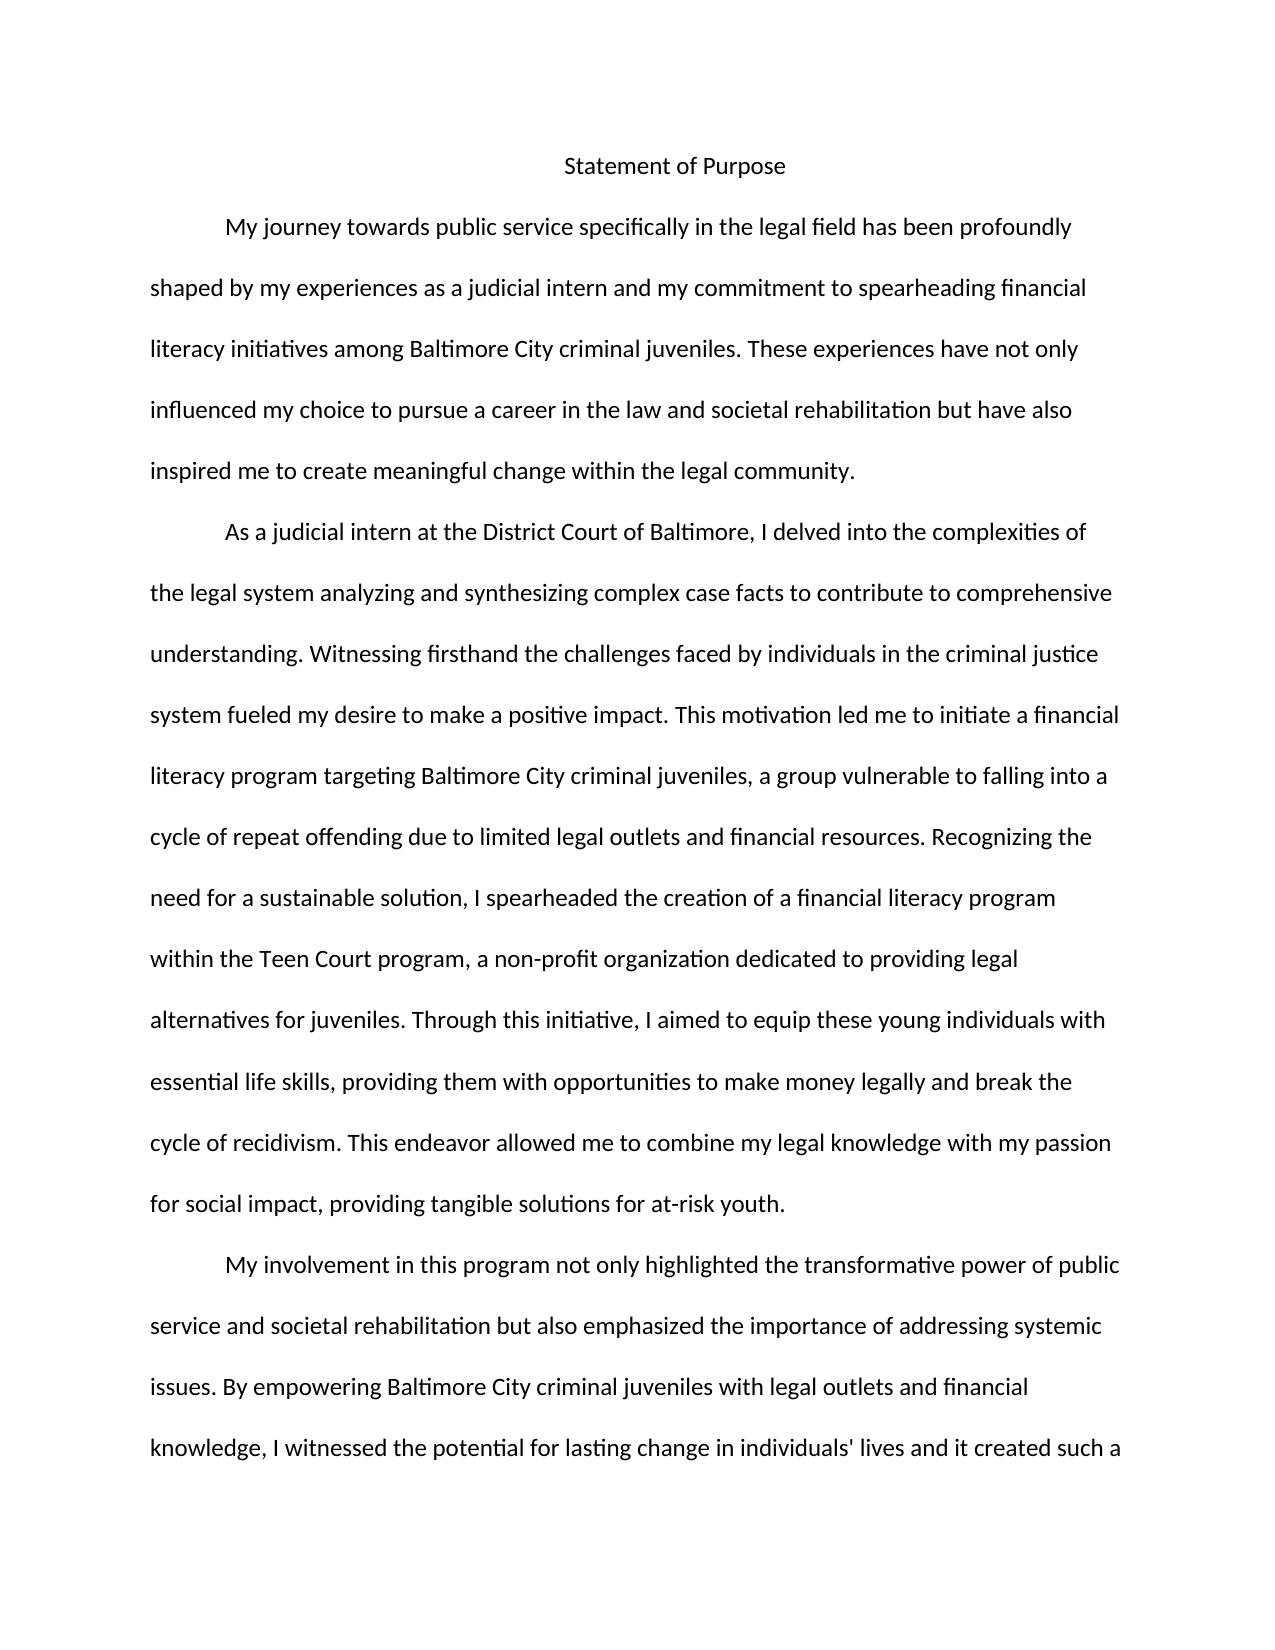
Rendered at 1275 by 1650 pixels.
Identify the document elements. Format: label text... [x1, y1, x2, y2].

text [150, 1249, 1125, 1462]
text My journey towards public service specifically in the legal field has been profoundly shaped by my experiences as a judicial intern and my commitment to spearheading financial literacy initiatives among Baltimore City criminal juveniles. These experiences have not only influenced my choice to pursue a career in the law and societal rehabilitation but have also inspired me to create meaningful change within the legal community. [150, 211, 1125, 486]
text As a judicial intern at the District Court of Baltimore, I delved into the complexities of the legal system analyzing and synthesizing complex case facts to contribute to comprehensive understanding. Witnessing firsthand the challenges faced by individuals in the criminal justice system fueled my desire to make a positive impact. This motivation led me to initiate a financial literacy program targeting Baltimore City criminal juveniles, a group vulnerable to falling into a cycle of repeat offending due to limited legal outlets and financial resources. Recognizing the need for a sustainable solution, I spearheaded the creation of a financial literacy program within the Teen Court program, a non-profit organization dedicated to providing legal alternatives for juveniles. Through this initiative, I aimed to equip these young individuals with essential life skills, providing them with opportunities to make money legally and break the cycle of recidivism. This endeavor allowed me to combine my legal knowledge with my passion for social impact, providing tangible solutions for at-risk youth. [150, 516, 1125, 1218]
text Statement of Purpose [150, 150, 1125, 181]
